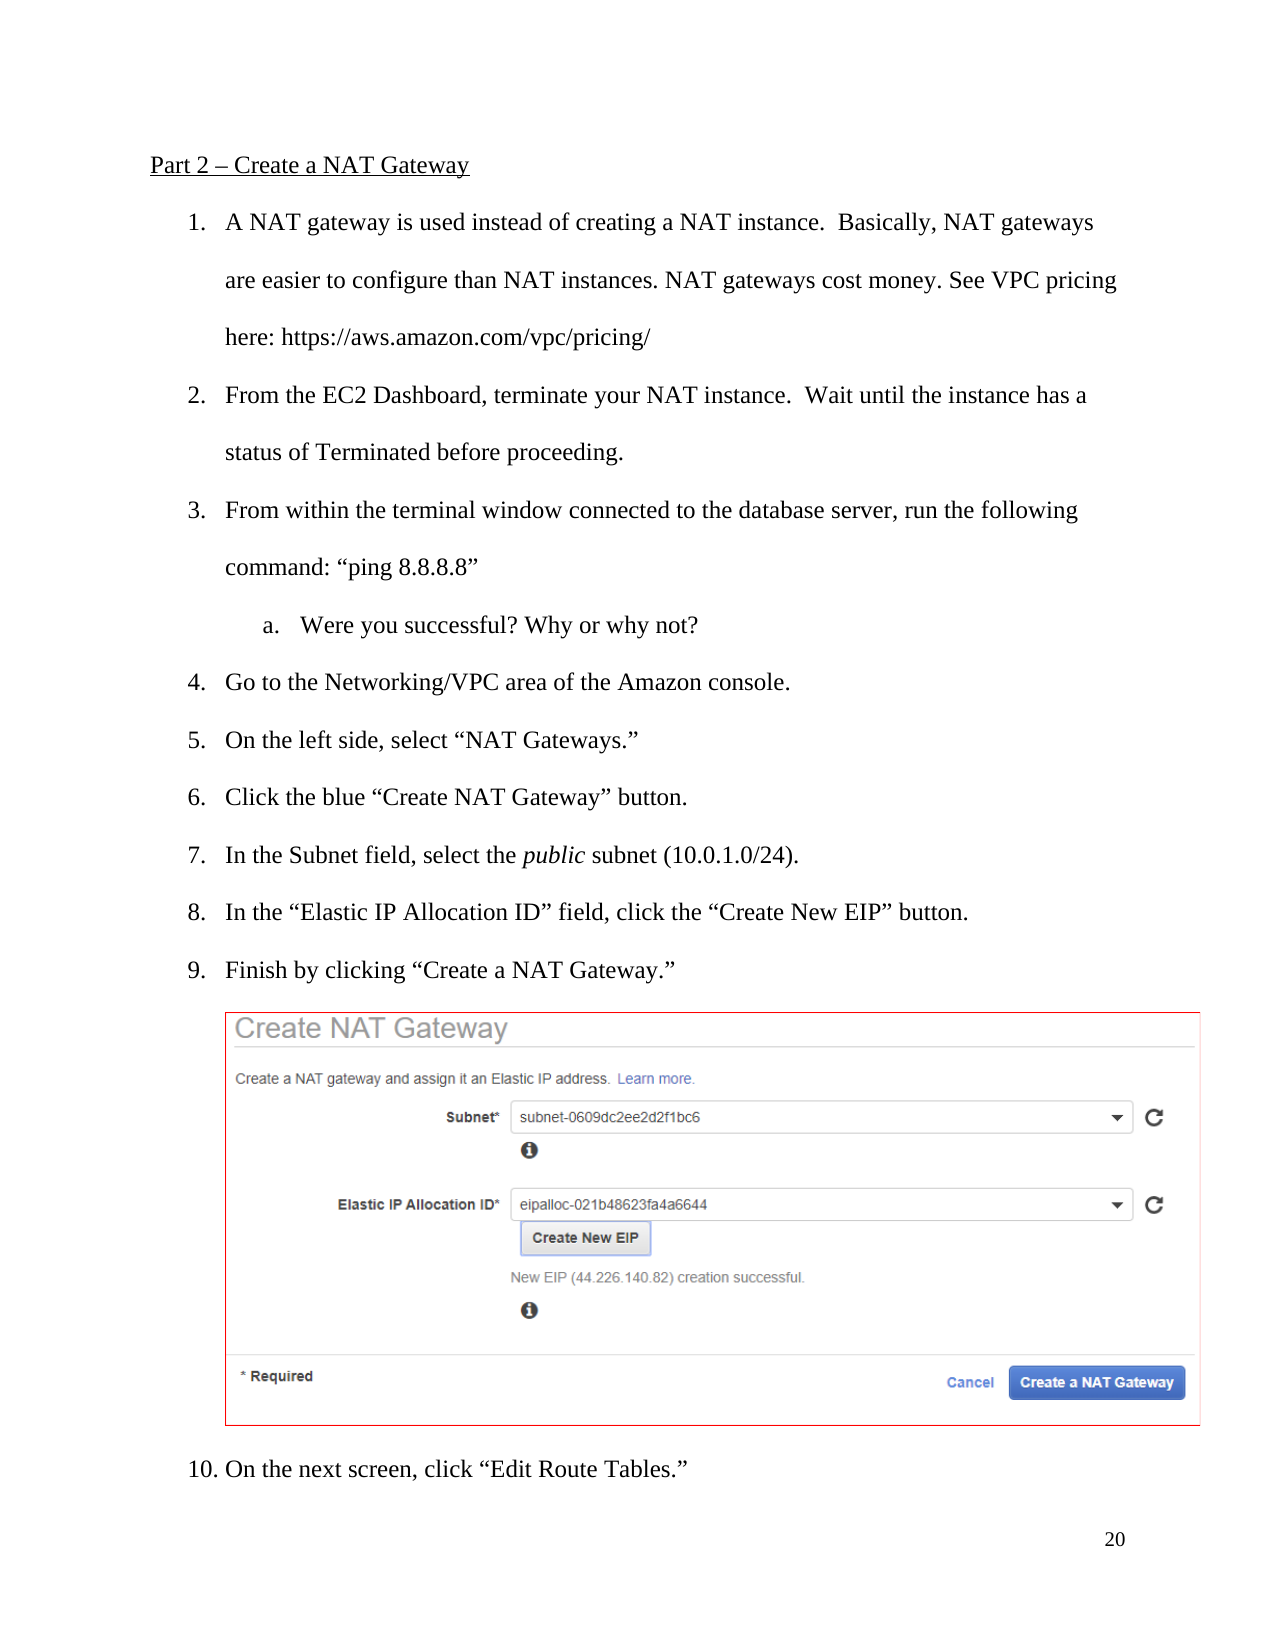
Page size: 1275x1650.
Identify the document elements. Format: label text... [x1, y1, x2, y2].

list Click the blue “Create NAT Gateway” button. [187, 782, 1125, 811]
picture [225, 1012, 1200, 1426]
list In the Subnet field, select the public subnet (10.0.1.0/24). [187, 840, 1125, 869]
list Go to the Networking/VPC area of the Amazon console. [187, 667, 1125, 696]
list Finish by clicking “Create a NAT Gateway.” [187, 955, 1125, 984]
list From the EC2 Dashboard, terminate your NAT instance. Wait until the instance has a status of Terminated before proceeding. [187, 380, 1125, 466]
list In the “Elastic IP Allocation ID” field, click the “Create New EIP” button. [187, 897, 1125, 926]
list A NAT gateway is used instead of creating a NAT instance. Basically, NAT gateways are easier to configure than NAT instances. NAT gateways cost money. See VPC pricing here: https://aws.amazon.com/vpc/pricing/ [187, 207, 1125, 351]
text Part 2 – Create a NAT Gateway [150, 150, 1125, 179]
list Were you successful? Why or why not? [262, 610, 1125, 639]
list From within the terminal window connected to the database server, run the following command: “ping 8.8.8.8” [187, 495, 1125, 581]
list On the left side, select “NAT Gateways.” [187, 725, 1125, 754]
list On the next screen, click “Edit Route Tables.” [187, 1454, 1125, 1483]
